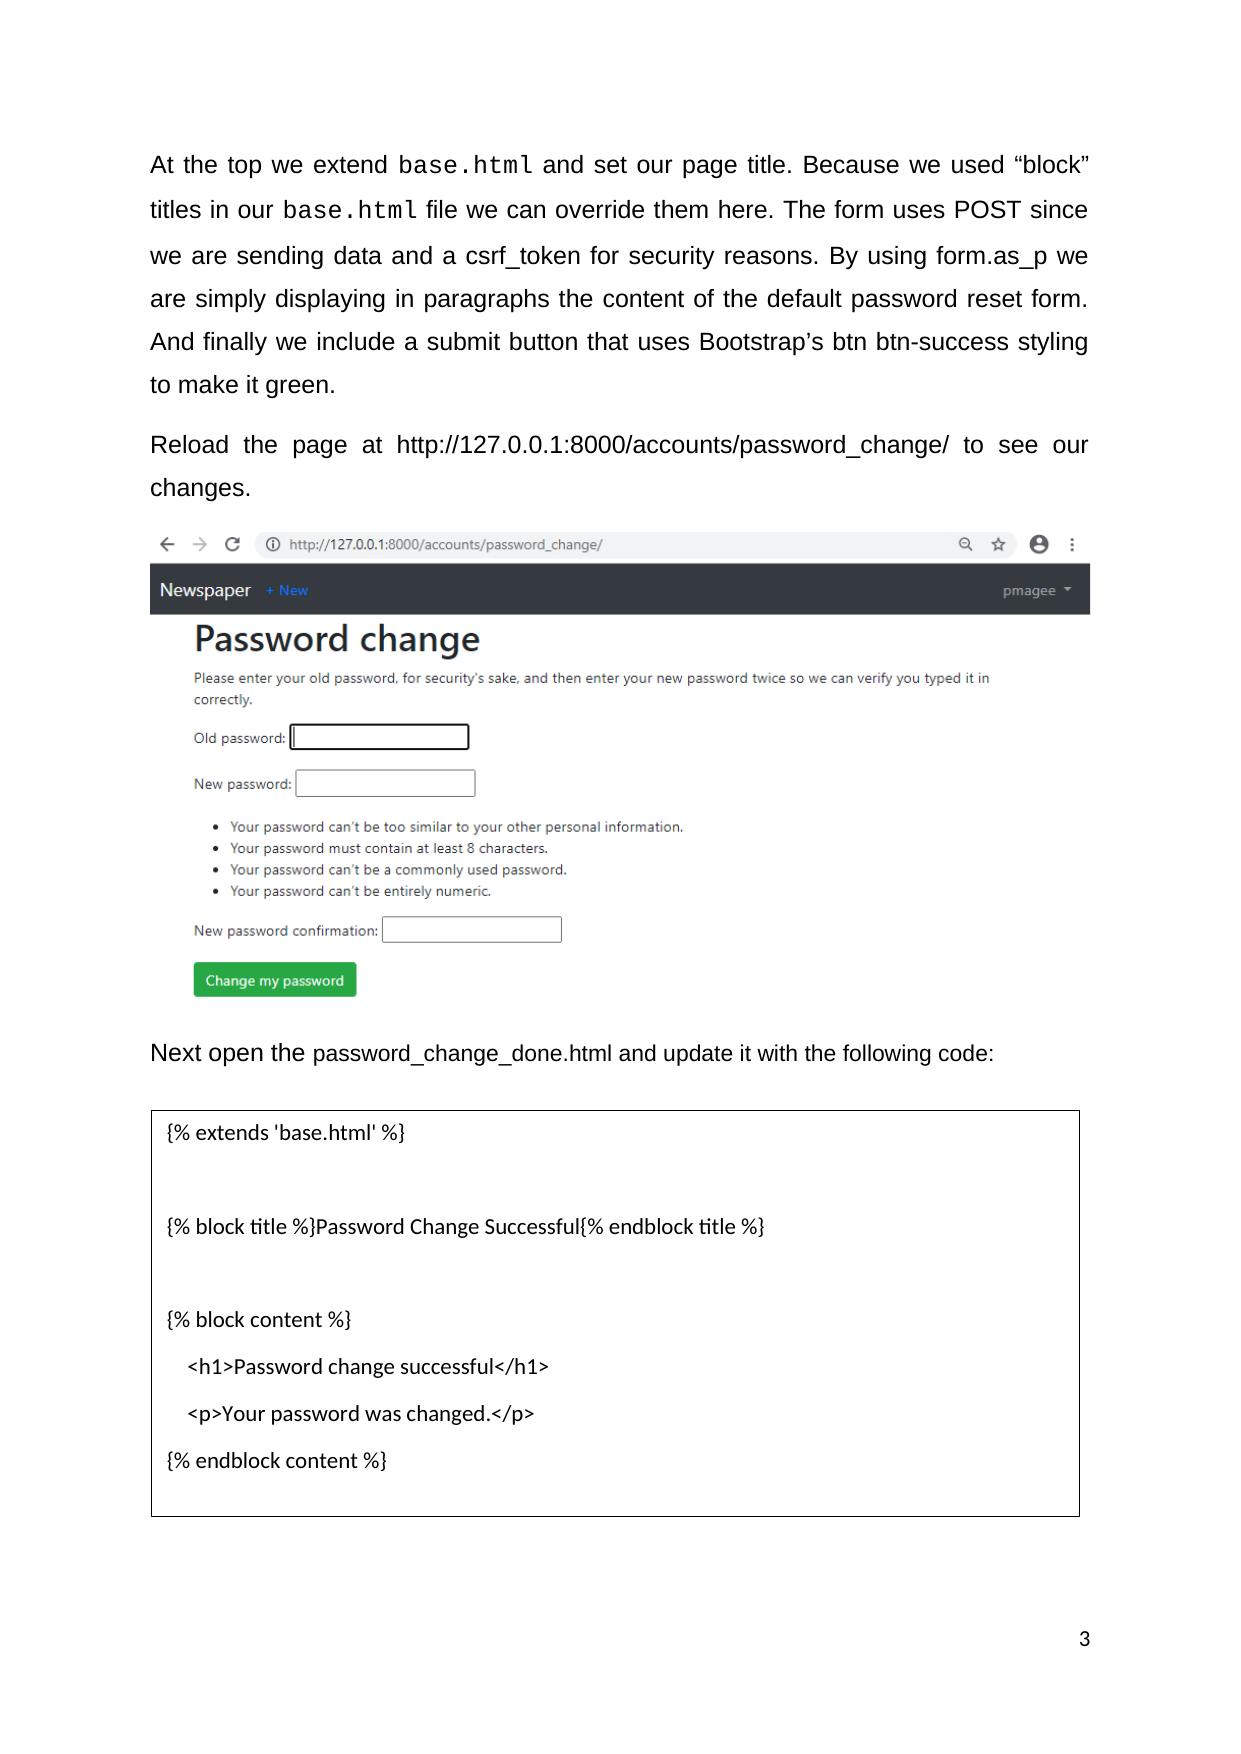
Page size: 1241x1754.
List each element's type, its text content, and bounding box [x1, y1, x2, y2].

picture [150, 532, 1091, 1008]
text Reload the page at http://127.0.0.1:8000/accounts/password_change/ to see our changes. [150, 430, 1090, 502]
text At the top we extend base.html and set our page title. Because we used “block” titles in our base.html file we can override them here. The form uses POST since we are sending data and a csrf_token for security reasons. By using form.as_p we are simply displaying in paragraphs the content of the default password reset form. And finally we include a submit button that uses Bootstrap’s btn btn-success styling to make it green. [150, 150, 1090, 399]
text Next open the password_change_done.html and update it with the following code: [150, 1038, 1090, 1067]
